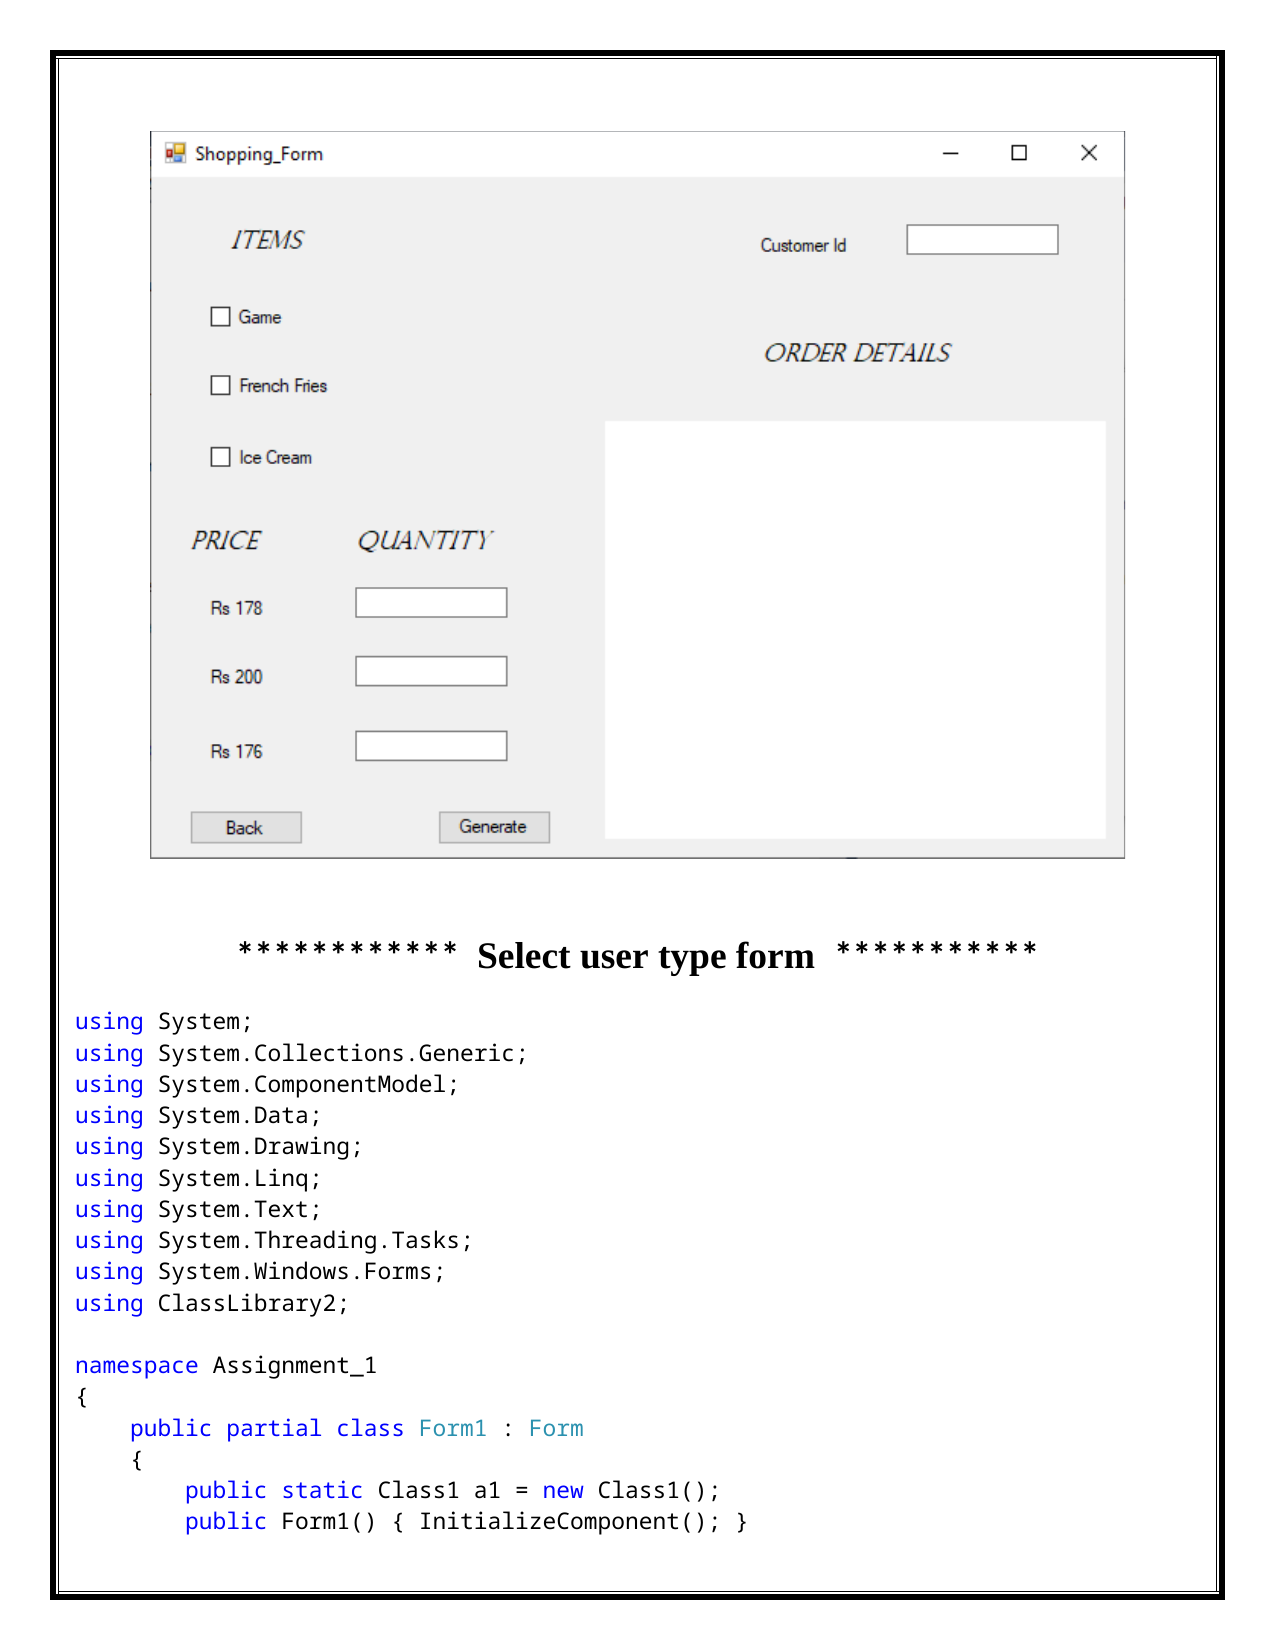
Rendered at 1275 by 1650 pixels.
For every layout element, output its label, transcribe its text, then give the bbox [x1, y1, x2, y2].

text using System.Data; [75, 1099, 1200, 1130]
text using System.Threading.Tasks; [75, 1224, 1200, 1255]
text using System.Windows.Forms; [75, 1255, 1200, 1286]
text using System; [75, 1005, 1200, 1036]
text using ClassLibrary2; [75, 1286, 1200, 1318]
text using System.Collections.Generic; [75, 1036, 1200, 1068]
text using System.Linq; [75, 1161, 1200, 1193]
text public static Class1 a1 = new Class1(); [75, 1474, 1200, 1505]
text public Form1() { InitializeComponent(); } [75, 1505, 1200, 1536]
text ************ Select user type form *********** [75, 932, 1200, 977]
text using System.Drawing; [75, 1130, 1200, 1161]
text using System.Text; [75, 1193, 1200, 1224]
text using System.ComponentModel; [75, 1068, 1200, 1099]
text public partial class Form1 : Form [75, 1411, 1200, 1443]
text { [75, 1443, 1200, 1474]
text { [75, 1380, 1200, 1411]
picture [150, 131, 1125, 859]
text namespace Assignment_1 [75, 1349, 1200, 1380]
